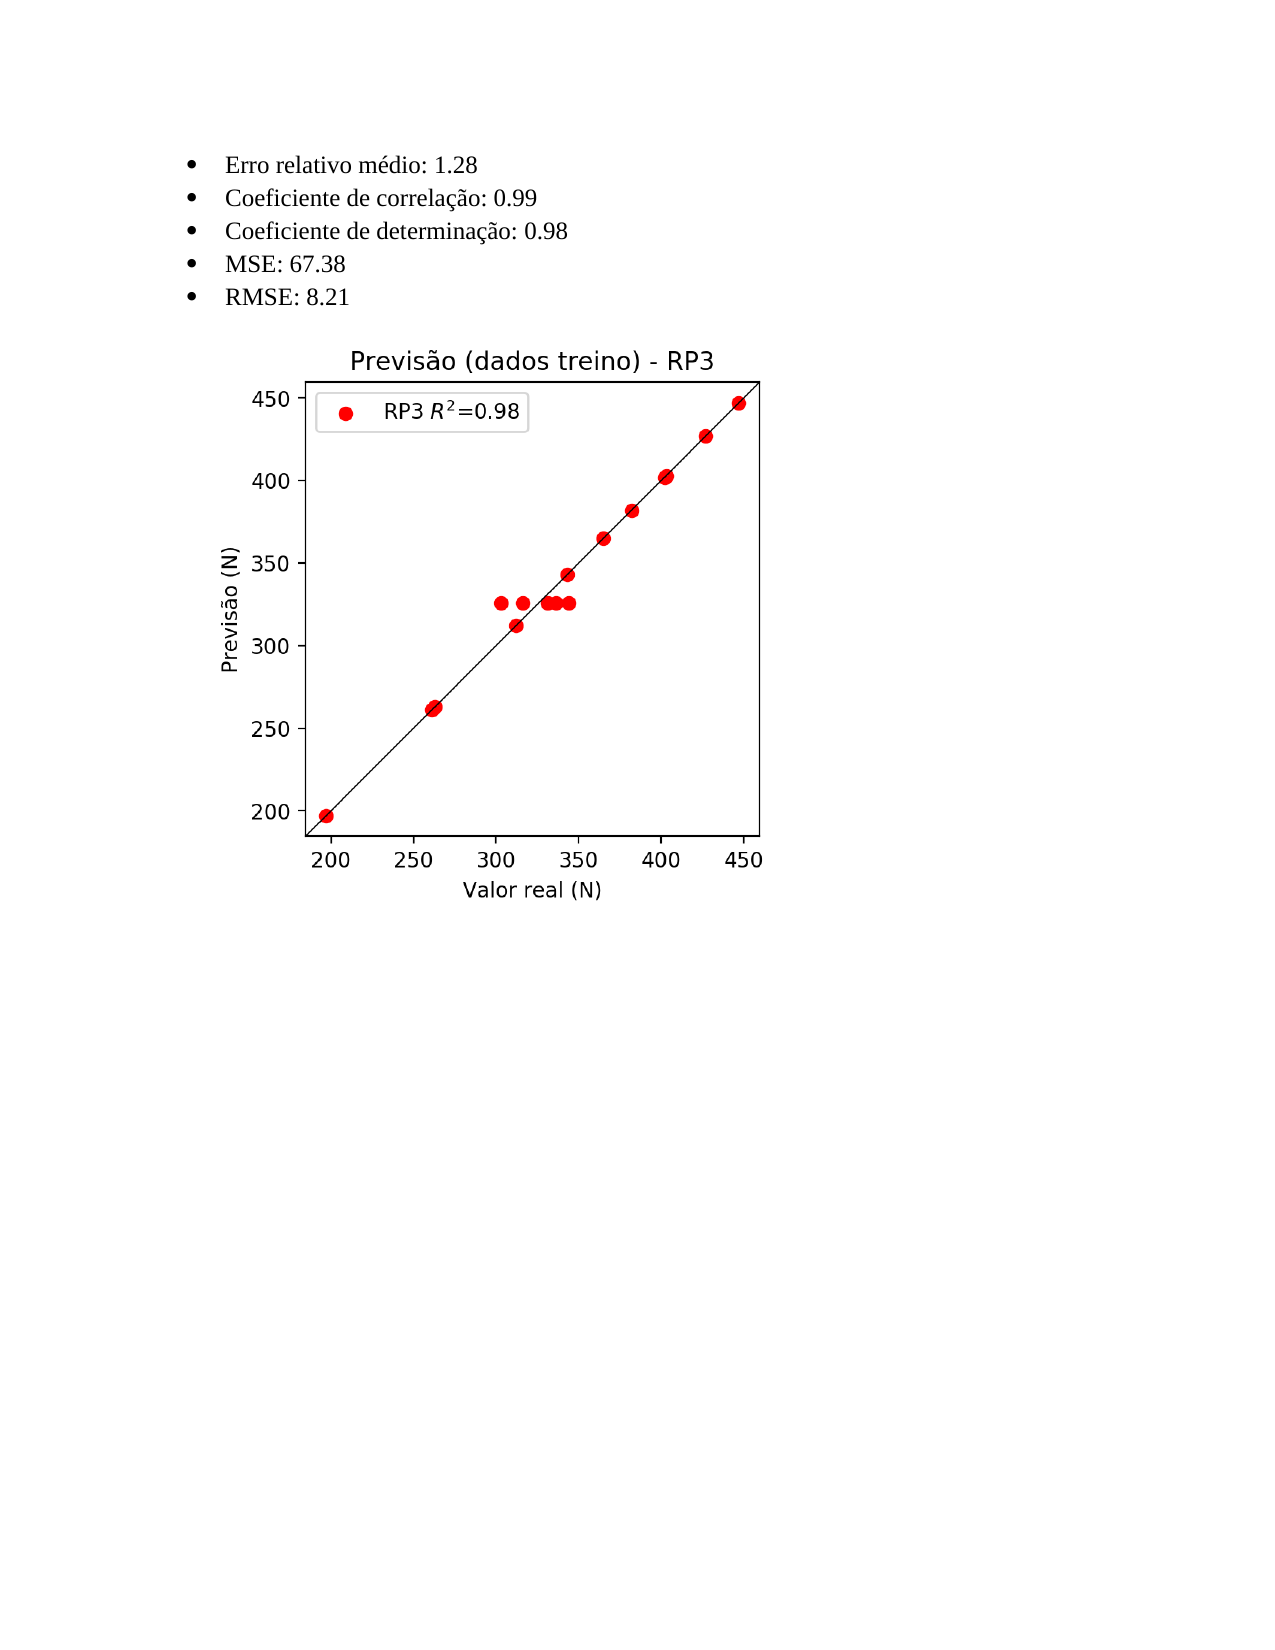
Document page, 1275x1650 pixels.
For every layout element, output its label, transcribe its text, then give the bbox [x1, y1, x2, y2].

picture [206, 336, 778, 916]
list MSE: 67.38 [187, 249, 1087, 278]
list RMSE: 8.21 [187, 282, 1087, 311]
list Erro relativo médio: 1.28 [187, 150, 1087, 179]
list Coeficiente de determinação: 0.98 [187, 216, 1087, 245]
list Coeficiente de correlação: 0.99 [187, 183, 1087, 212]
